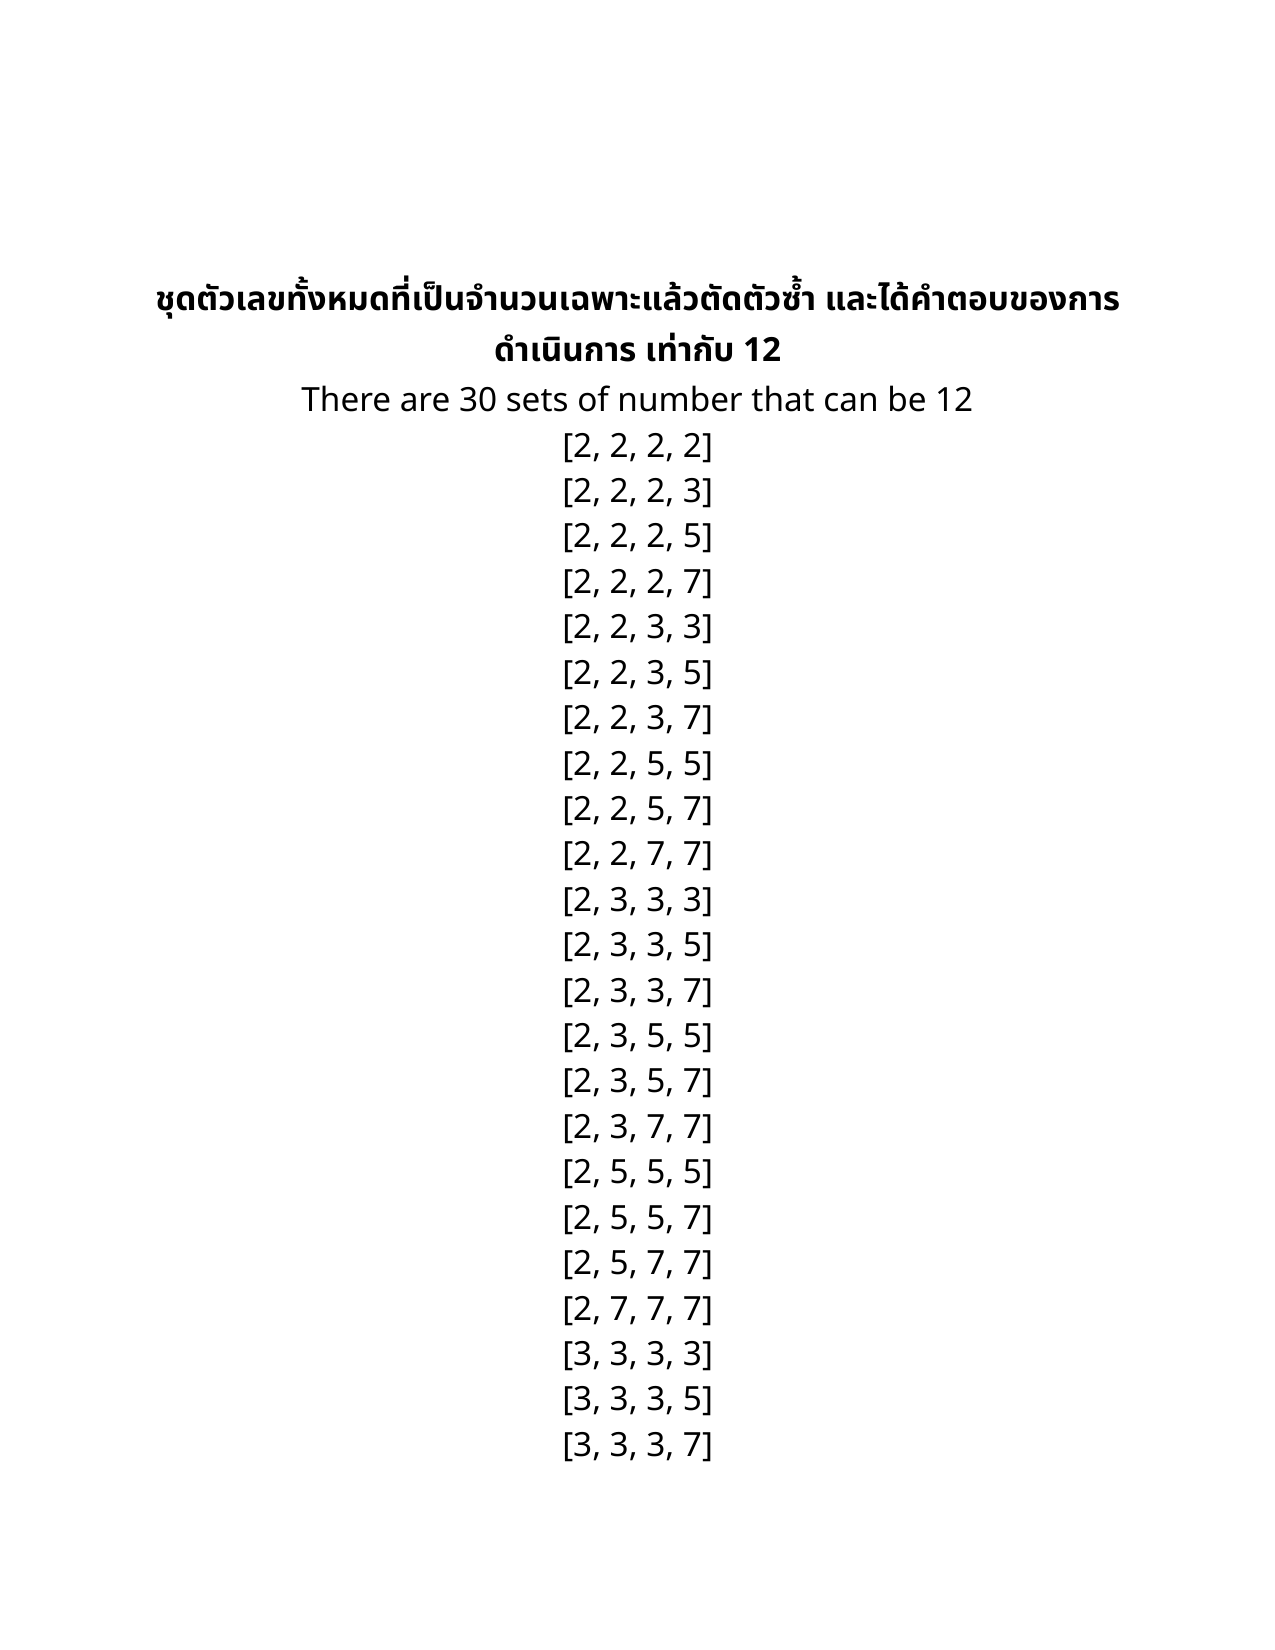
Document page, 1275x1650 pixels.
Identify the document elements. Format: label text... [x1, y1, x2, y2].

text [2, 2, 3, 3] [150, 603, 1125, 648]
text [2, 3, 3, 7] [150, 966, 1125, 1012]
text [2, 2, 7, 7] [150, 830, 1125, 876]
text [2, 2, 2, 3] [150, 467, 1125, 512]
text [2, 3, 3, 3] [150, 876, 1125, 921]
text [2, 5, 5, 5] [150, 1148, 1125, 1193]
text [2, 5, 7, 7] [150, 1239, 1125, 1284]
text [2, 2, 2, 2] [150, 421, 1125, 467]
text [2, 7, 7, 7] [150, 1284, 1125, 1330]
text [2, 3, 7, 7] [150, 1103, 1125, 1148]
text [3, 3, 3, 3] [150, 1330, 1125, 1375]
text [3, 3, 3, 5] [150, 1375, 1125, 1421]
text [2, 3, 5, 7] [150, 1057, 1125, 1103]
text [2, 2, 5, 5] [150, 739, 1125, 785]
text [2, 2, 3, 5] [150, 648, 1125, 694]
text [3, 3, 3, 7] [150, 1421, 1125, 1466]
text [2, 2, 2, 7] [150, 558, 1125, 603]
text [2, 2, 5, 7] [150, 785, 1125, 830]
text [2, 3, 3, 5] [150, 921, 1125, 966]
text ชุดตัวเลขทั้งหมดที่เป็นจำนวนเฉพาะแล้วตัดตัวซ้ำ และได้คำตอบของการดำเนินการ เท่ากับ 12 [150, 275, 1125, 376]
text [2, 3, 5, 5] [150, 1012, 1125, 1057]
text There are 30 sets of number that can be 12 [150, 376, 1125, 421]
text [2, 5, 5, 7] [150, 1193, 1125, 1239]
text [2, 2, 3, 7] [150, 694, 1125, 739]
text [2, 2, 2, 5] [150, 512, 1125, 558]
